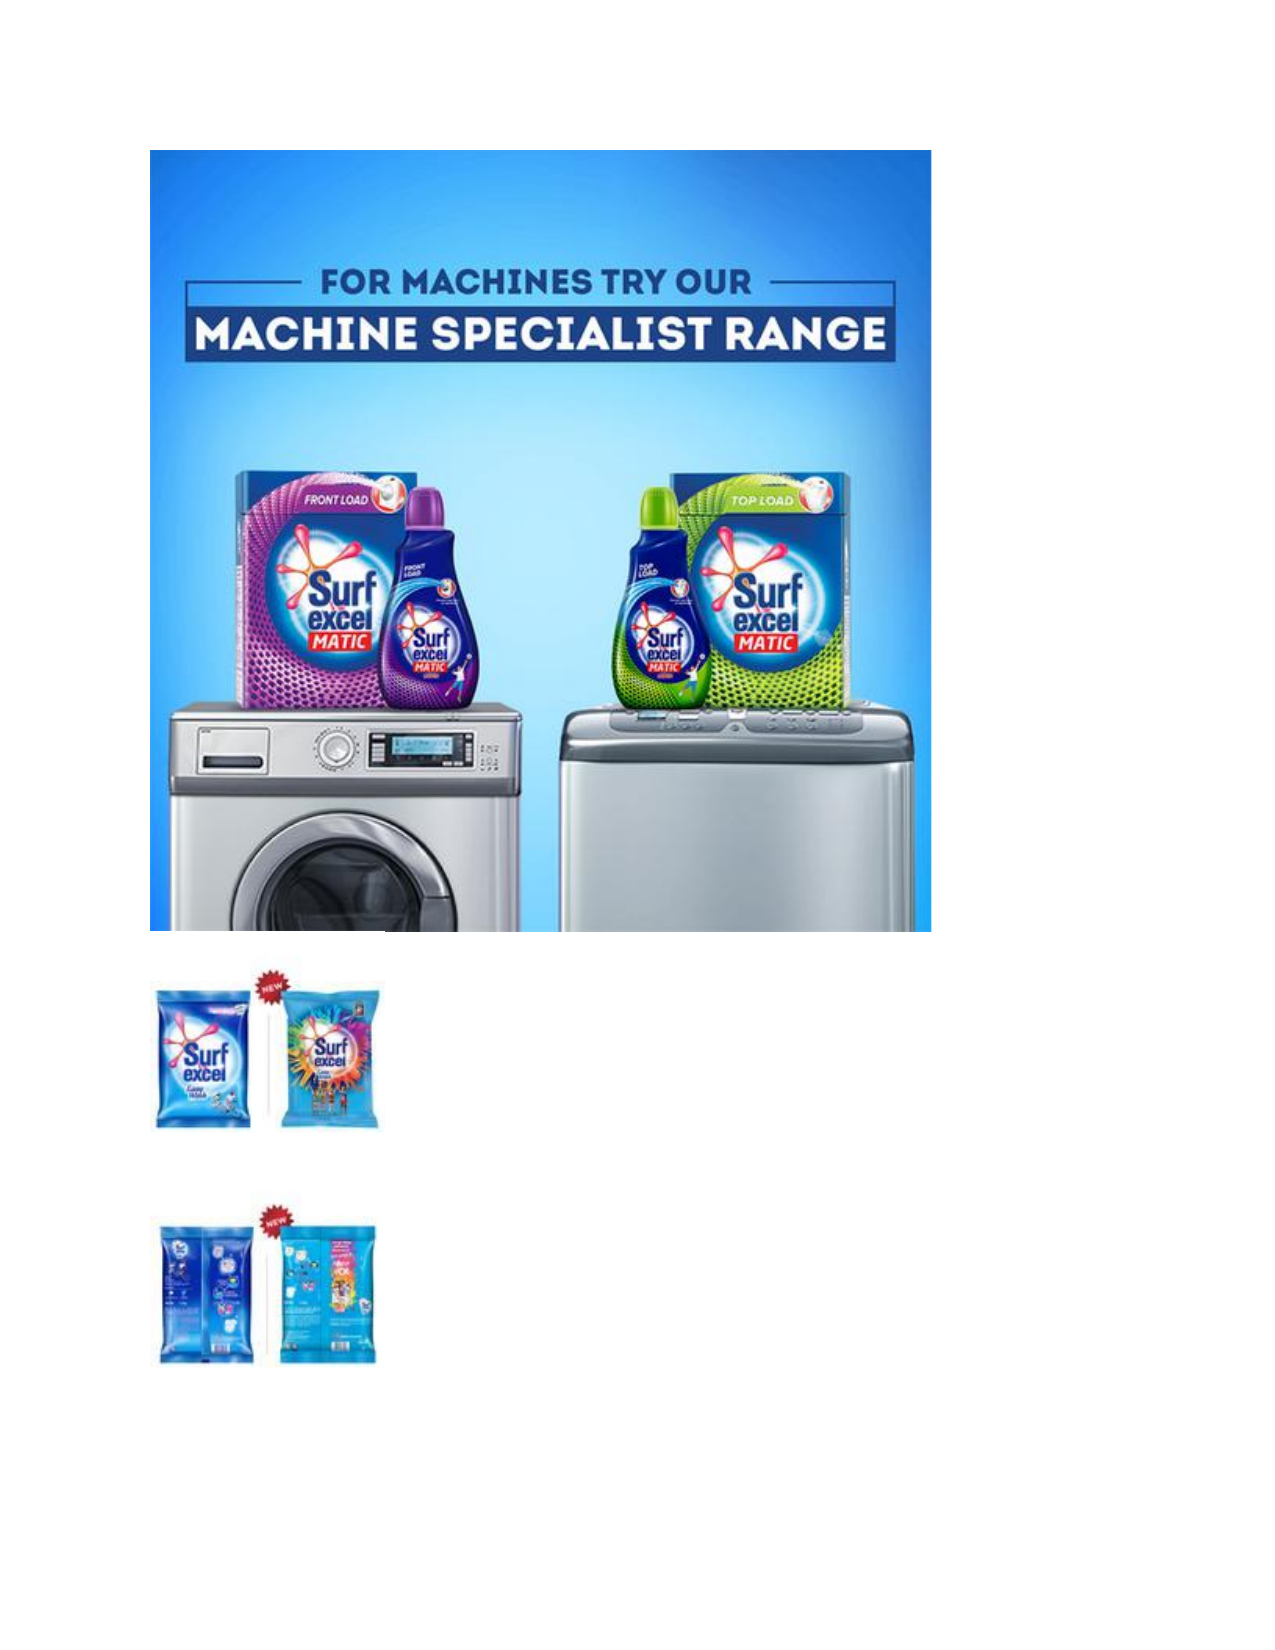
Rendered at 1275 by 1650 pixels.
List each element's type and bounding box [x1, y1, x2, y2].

picture [150, 150, 932, 1402]
